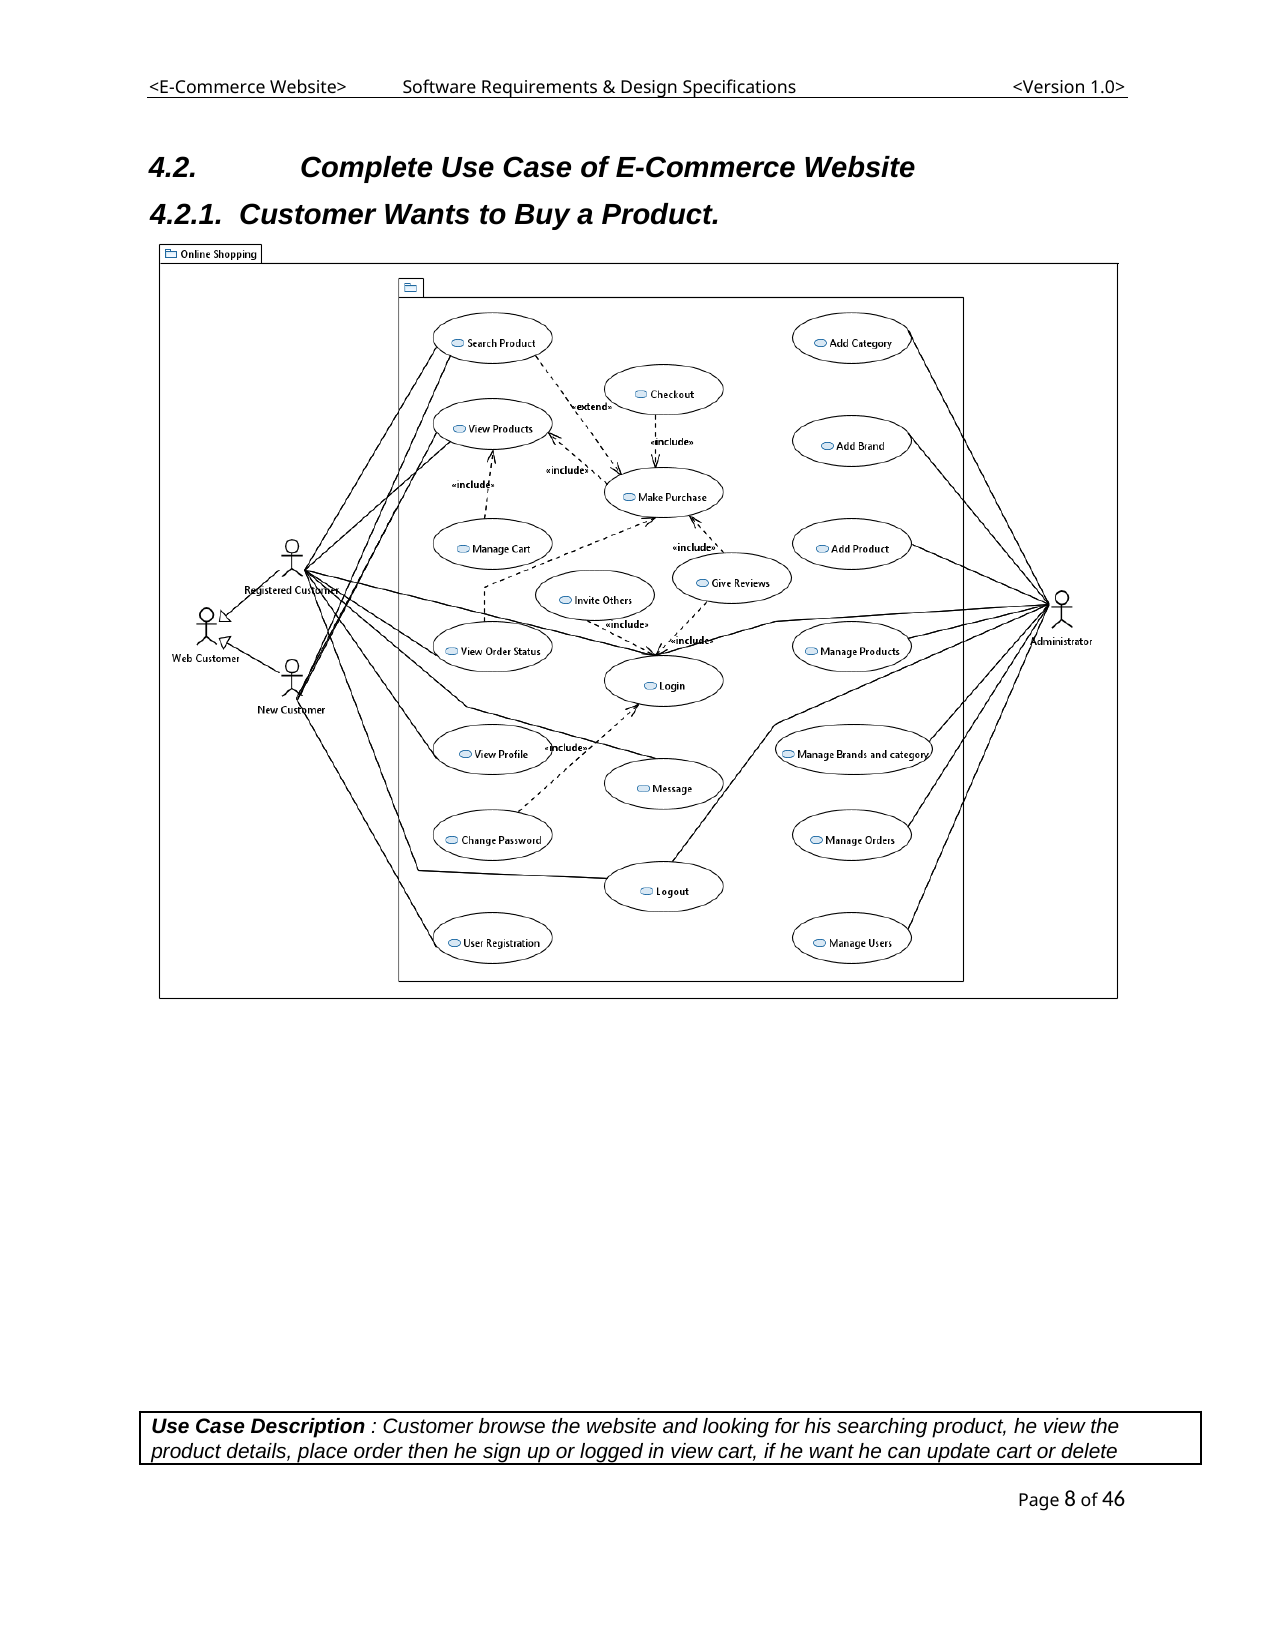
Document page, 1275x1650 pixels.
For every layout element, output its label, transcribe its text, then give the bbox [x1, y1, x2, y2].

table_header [141, 1413, 1200, 1463]
subtitle 4.2.1. Customer Wants to Buy a Product. [150, 197, 1125, 230]
subtitle 4.2. Complete Use Case of E-Commerce Website [148, 150, 1125, 184]
picture [150, 235, 1125, 1007]
